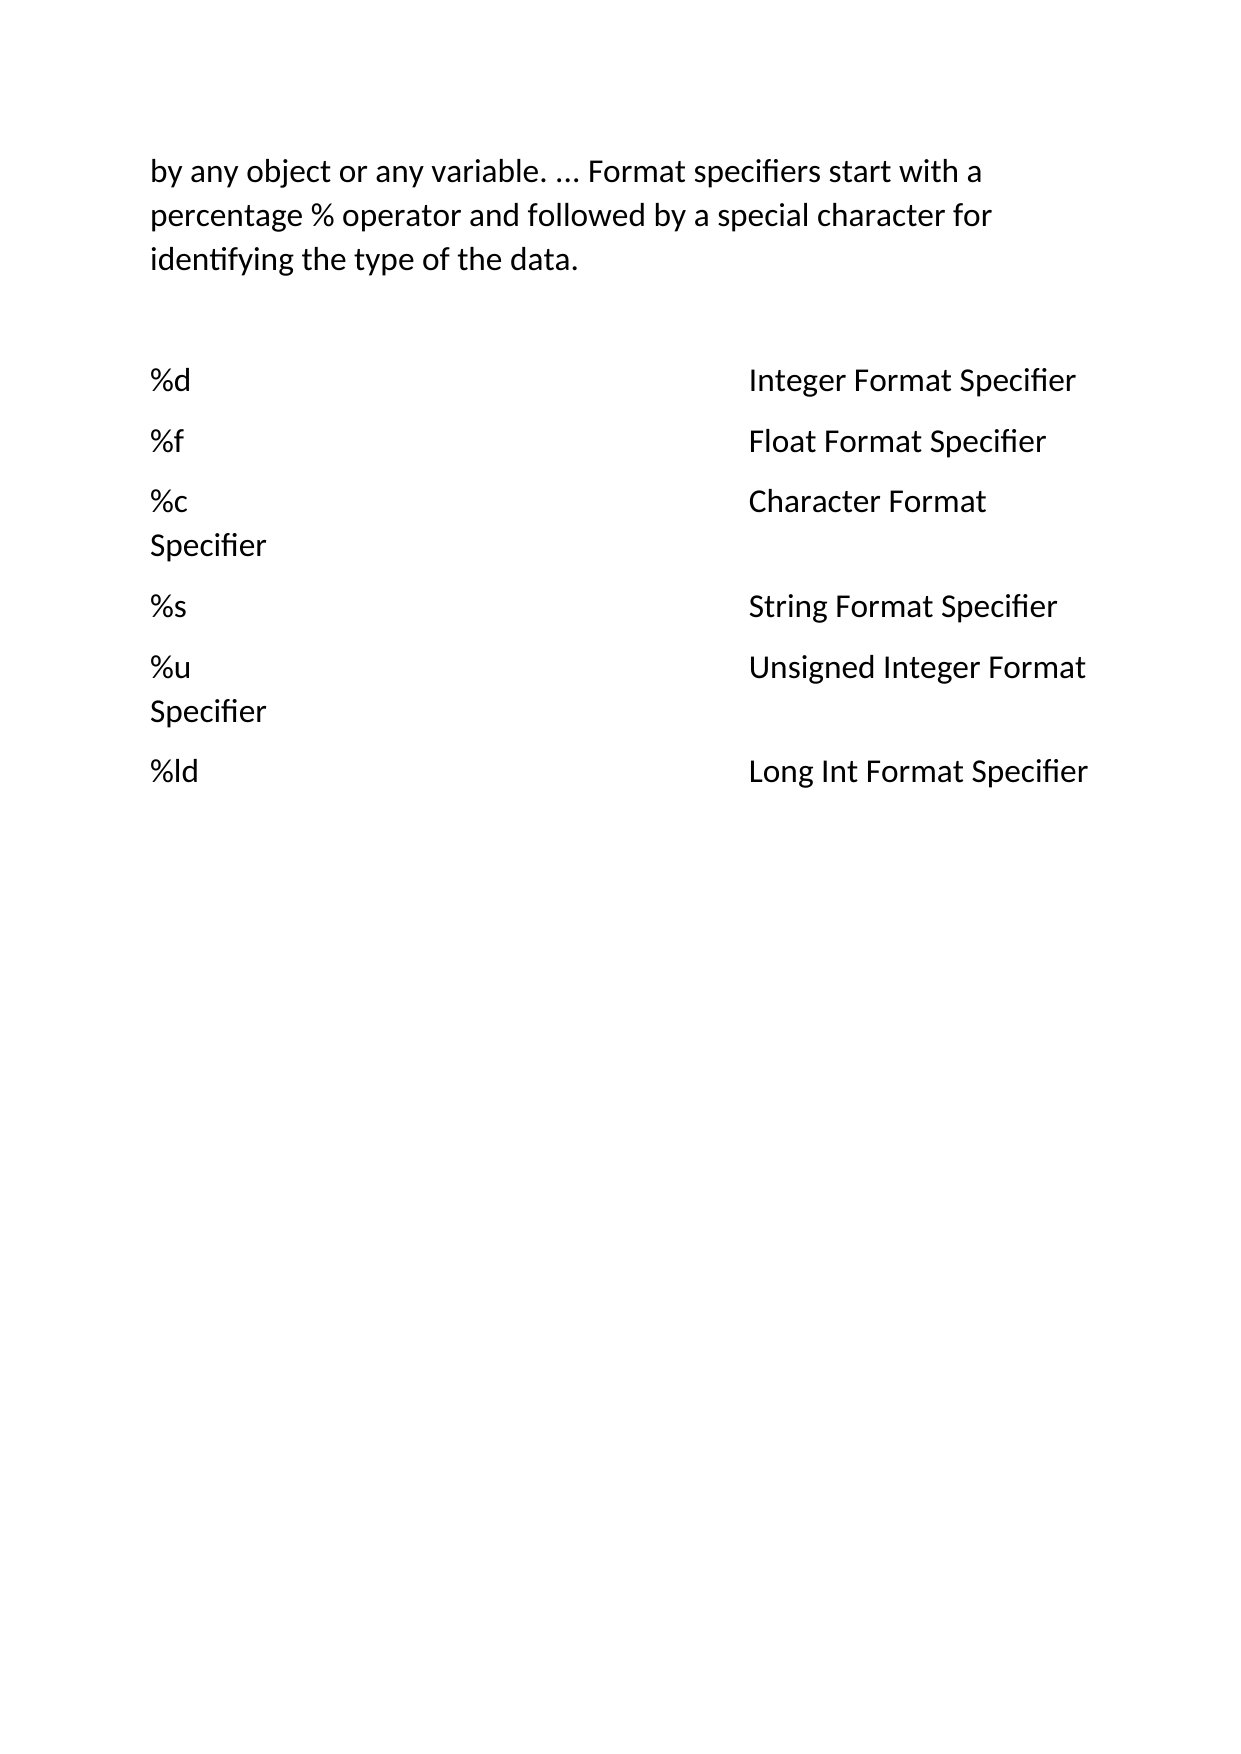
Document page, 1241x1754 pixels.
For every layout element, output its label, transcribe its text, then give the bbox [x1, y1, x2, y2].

text %u Unsigned Integer Format Specifier [150, 646, 1090, 730]
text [150, 150, 1090, 279]
text %f Float Format Specifier [150, 420, 1090, 461]
text %c Character Format Specifier [150, 480, 1090, 565]
text %s String Format Specifier [150, 585, 1090, 626]
text %ld Long Int Format Specifier [150, 750, 1090, 791]
text %d Integer Format Specifier [150, 359, 1090, 400]
